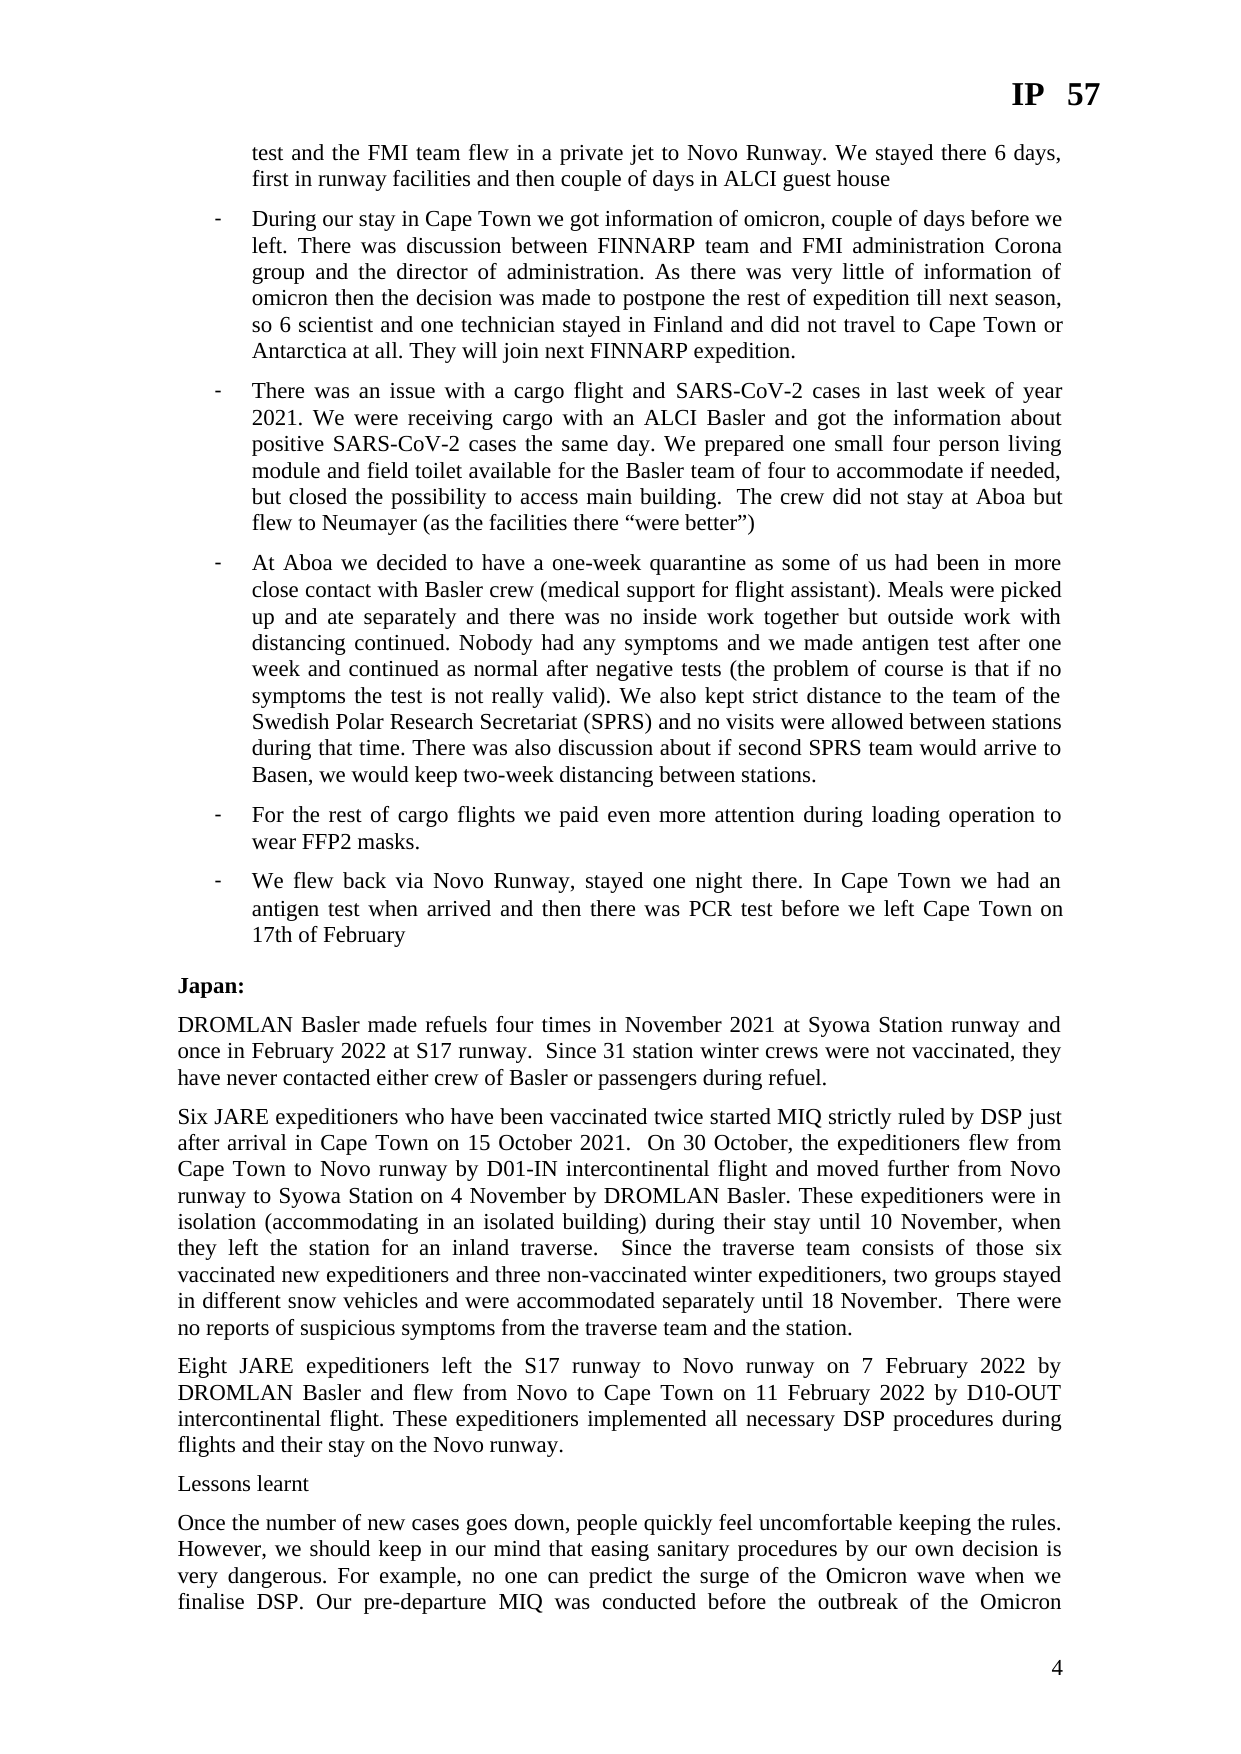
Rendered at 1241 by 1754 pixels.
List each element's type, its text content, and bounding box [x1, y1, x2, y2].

text Lessons learnt [177, 1470, 1063, 1497]
text Japan: [177, 972, 1063, 999]
list There was an issue with a cargo flight and SARS-CoV-2 cases in last week of year 2021. We were receiving cargo with an ALCI Basler and got the information about positive SARS-CoV-2 cases the same day. We prepared one small four person living module and field toilet available for the Basler team of four to accommodate if needed, but closed the possibility to access main building. The crew did not stay at Aboa but flew to Neumayer (as the facilities there “were better”) [214, 376, 1063, 536]
list For the rest of cargo flights we paid even more attention during loading operation to wear FFP2 masks. [214, 800, 1063, 854]
list During our stay in Cape Town we got information of omicron, couple of days before we left. There was discussion between FINNARP team and FMI administration Corona group and the director of administration. As there was very little of information of omicron then the decision was made to postpone the rest of expedition till next season, so 6 scientist and one technician stayed in Finland and did not travel to Cape Town or Antarctica at all. They will join next FINNARP expedition. [214, 204, 1063, 363]
text DROMLAN Basler made refuels four times in November 2021 at Syowa Station runway and once in February 2022 at S17 runway. Since 31 station winter crews were not vaccinated, they have never contacted either crew of Basler or passengers during refuel. [177, 1011, 1063, 1090]
list At Aboa we decided to have a one-week quarantine as some of us had been in more close contact with Basler crew (medical support for flight assistant). Meals were picked up and ate separately and there was no inside work together but outside work with distancing continued. Nobody had any symptoms and we made antigen test after one week and continued as normal after negative tests (the problem of course is that if no symptoms the test is not really valid). We also kept strict distance to the team of the Swedish Polar Research Secretariat (SPRS) and no visits were allowed between stations during that time. There was also discussion about if second SPRS team would arrive to Basen, we would keep two-week distancing between stations. [214, 548, 1063, 787]
text Six JARE expeditioners who have been vaccinated twice started MIQ strictly ruled by DSP just after arrival in Cape Town on 15 October 2021. On 30 October, the expeditioners flew from Cape Town to Novo runway by D01-IN intercontinental flight and moved further from Novo runway to Syowa Station on 4 November by DROMLAN Basler. These expeditioners were in isolation (accommodating in an isolated building) during their stay until 10 November, when they left the station for an inland traverse. Since the traverse team consists of those six vaccinated new expeditioners and three non-vaccinated winter expeditioners, two groups stayed in different snow vehicles and were accommodated separately until 18 November. There were no reports of suspicious symptoms from the traverse team and the station. [177, 1103, 1063, 1340]
list We flew back via Novo Runway, stayed one night there. In Cape Town we had an antigen test when arrived and then there was PCR test before we left Cape Town on 17th of February [214, 867, 1063, 947]
text Eight JARE expeditioners left the S17 runway to Novo runway on 7 February 2022 by DROMLAN Basler and flew from Novo to Cape Town on 11 February 2022 by D10-OUT intercontinental flight. These expeditioners implemented all necessary DSP procedures during flights and their stay on the Novo runway. [177, 1352, 1063, 1458]
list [214, 138, 1063, 191]
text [177, 1509, 1063, 1614]
